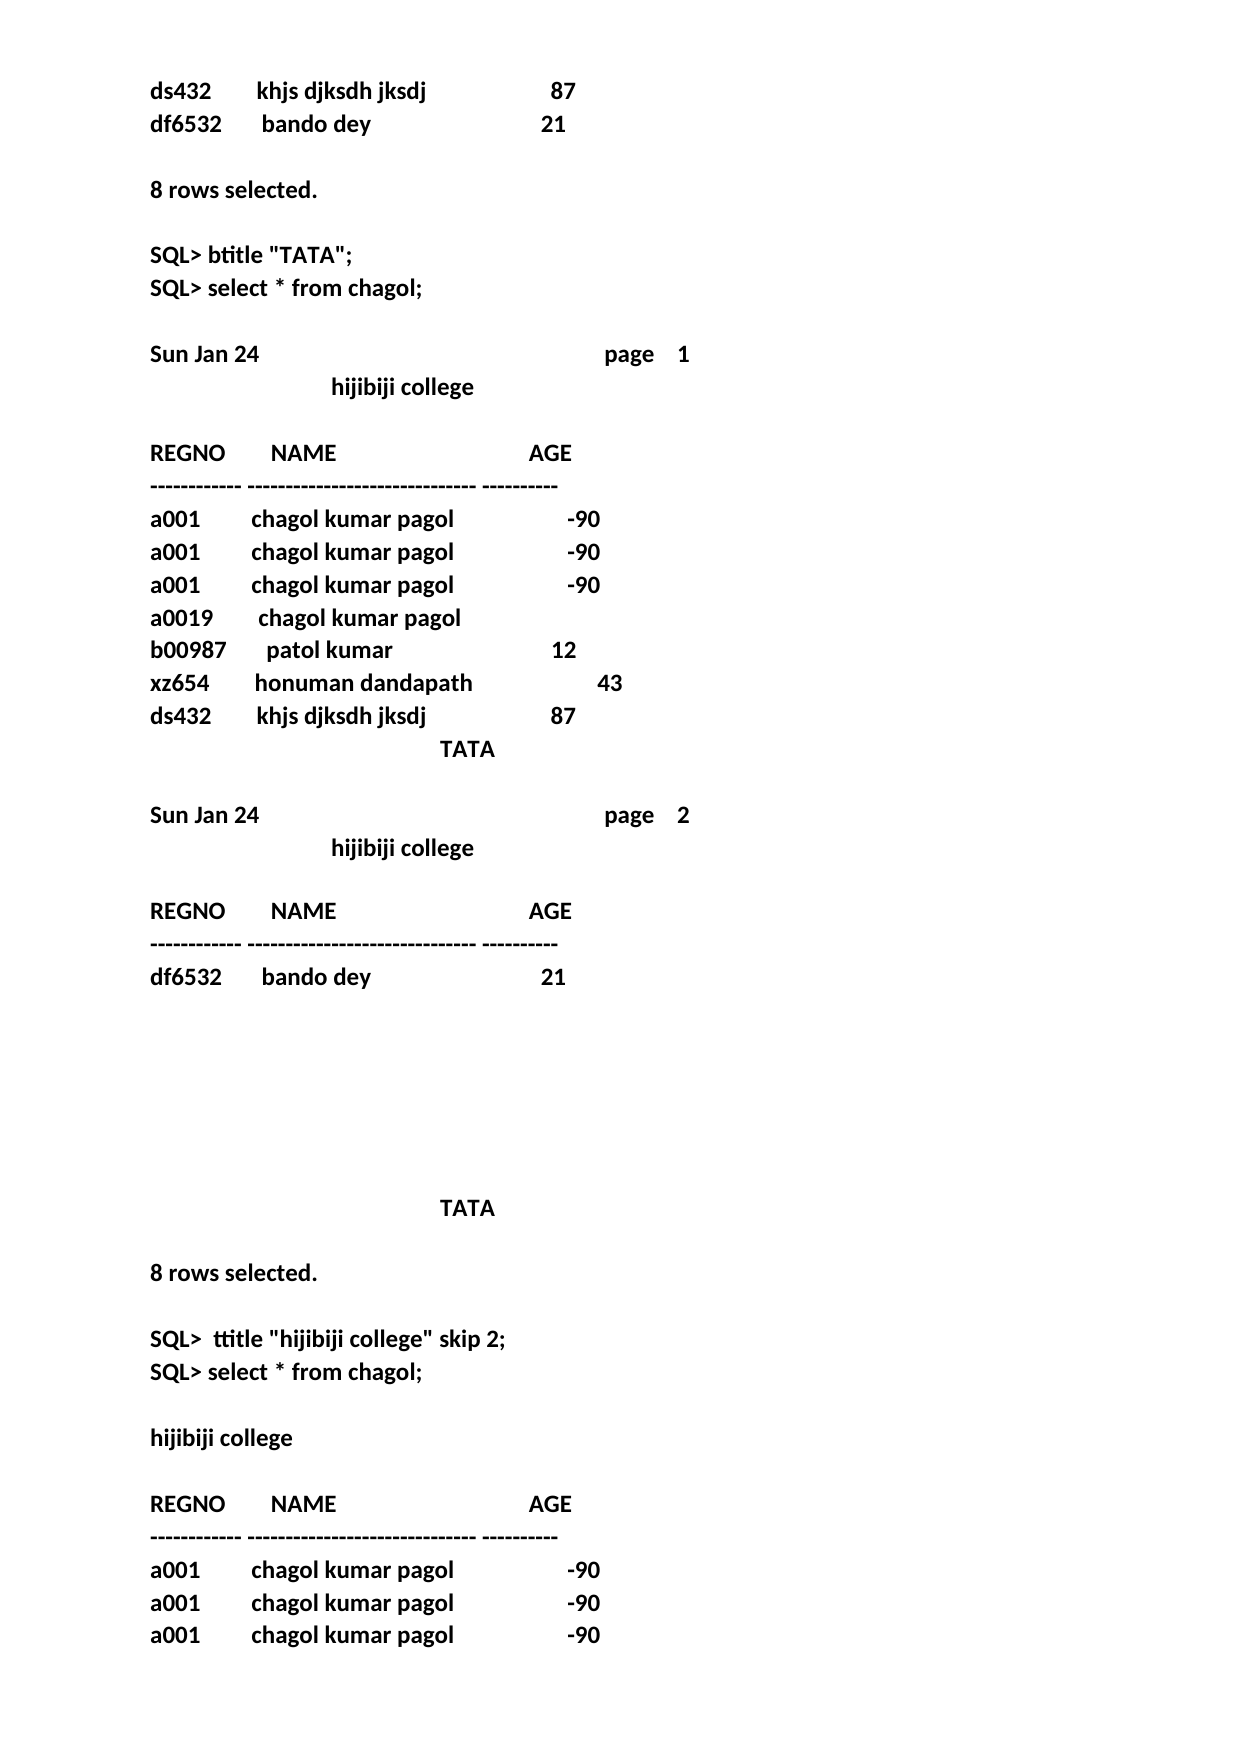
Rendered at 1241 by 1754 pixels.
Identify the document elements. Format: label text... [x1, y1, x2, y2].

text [75, 470, 1165, 501]
text SQL> ttitle "hijibiji college" skip 2; [75, 1323, 1165, 1354]
text TATA [75, 1192, 1165, 1222]
text Sun Jan 24 page 2 [75, 799, 1165, 830]
text a001 chagol kumar pagol -90 [75, 536, 1165, 566]
text 8 rows selected. [75, 174, 1165, 204]
text ------------ ------------------------------ ---------- [75, 928, 1165, 959]
text ds432 khjs djksdh jksdj 87 [75, 75, 1165, 106]
text REGNO NAME AGE [75, 437, 1165, 468]
text REGNO NAME AGE [75, 1488, 1165, 1518]
text a001 chagol kumar pagol -90 [75, 1587, 1165, 1617]
text a001 chagol kumar pagol -90 [75, 1619, 1165, 1650]
text SQL> btitle "TATA"; [75, 239, 1165, 270]
text Sun Jan 24 page 1 [75, 338, 1165, 369]
text a0019 chagol kumar pagol [75, 602, 1165, 632]
text ds432 khjs djksdh jksdj 87 [75, 700, 1165, 731]
text hijibiji college [75, 1422, 1165, 1453]
text TATA [75, 733, 1165, 764]
text hijibiji college [75, 371, 1165, 402]
text SQL> select * from chagol; [75, 272, 1165, 303]
text df6532 bando dey 21 [75, 108, 1165, 138]
text df6532 bando dey 21 [75, 961, 1165, 992]
text 8 rows selected. [75, 1257, 1165, 1288]
text hijibiji college [75, 832, 1165, 863]
text a001 chagol kumar pagol -90 [75, 503, 1165, 533]
text ------------ ------------------------------ ---------- [75, 1521, 1165, 1551]
text xz654 honuman dandapath 43 [75, 667, 1165, 698]
text REGNO NAME AGE [75, 895, 1165, 926]
text a001 chagol kumar pagol -90 [75, 1554, 1165, 1584]
text b00987 patol kumar 12 [75, 634, 1165, 665]
text a001 chagol kumar pagol -90 [75, 569, 1165, 599]
text SQL> select * from chagol; [75, 1356, 1165, 1387]
